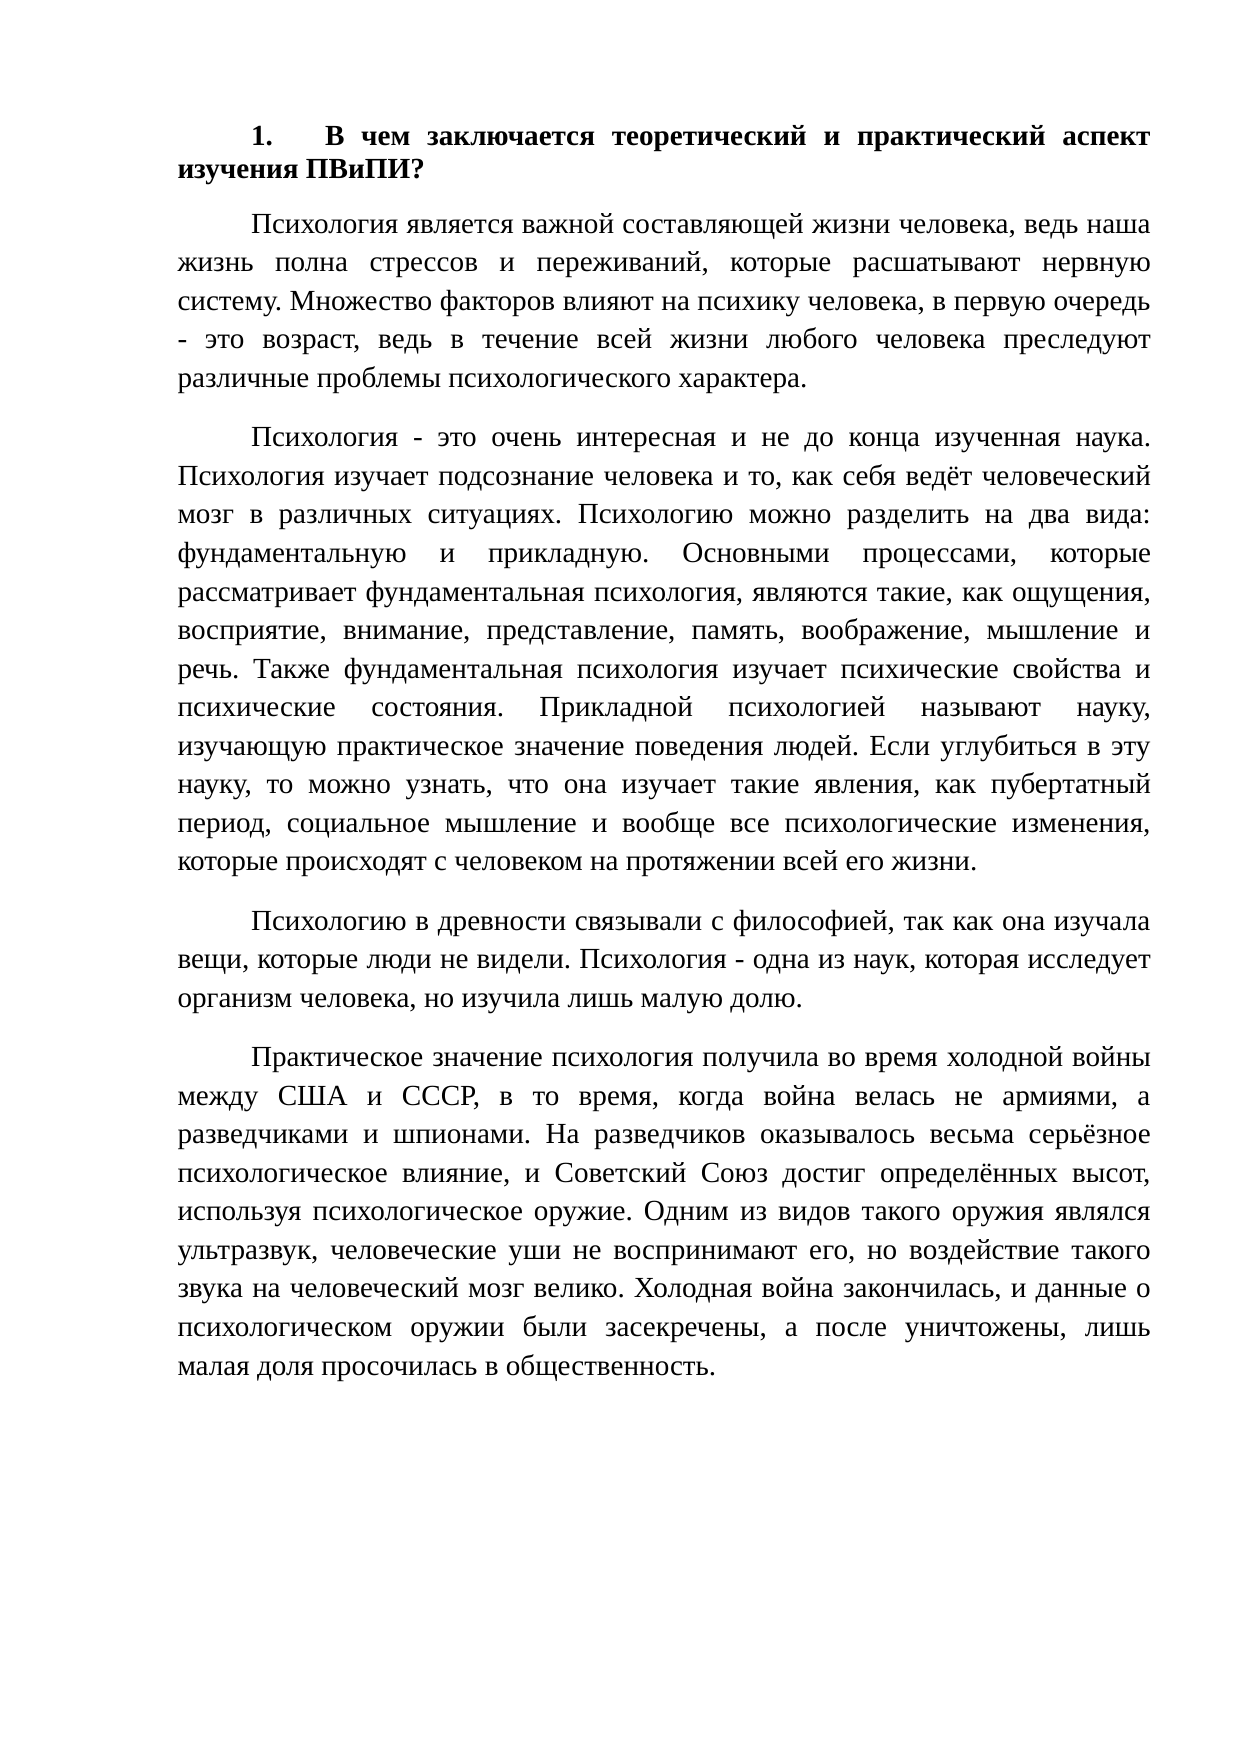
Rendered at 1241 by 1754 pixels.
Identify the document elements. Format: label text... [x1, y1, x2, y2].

text Психологию в древности связывали с философией, так как она изучала вещи, которые люди не видели. Психология - одна из наук, которая исследует организм человека, но изучила лишь малую долю. [177, 903, 1152, 1013]
text Психология является важной составляющей жизни человека, ведь наша жизнь полна стрессов и переживаний, которые расшатывают нервную систему. Множество факторов влияют на психику человека, в первую очередь - это возраст, ведь в течение всей жизни любого человека преследуют различные проблемы психологического характера. [177, 206, 1152, 394]
list В чем заключается теоретический и практический аспект изучения ПВиПИ? [177, 118, 1152, 185]
text Психология - это очень интересная и не до конца изученная наука. Психология изучает подсознание человека и то, как себя ведёт человеческий мозг в различных ситуациях. Психологию можно разделить на два вида: фундаментальную и прикладную. Основными процессами, которые рассматривает фундаментальная психология, являются такие, как ощущения, восприятие, внимание, представление, память, воображение, мышление и речь. Также фундаментальная психология изучает психические свойства и психические состояния. Прикладной психологией называют науку, изучающую практическое значение поведения людей. Если углубиться в эту науку, то можно узнать, что она изучает такие явления, как пубертатный период, социальное мышление и вообще все психологические изменения, которые происходят с человеком на протяжении всей его жизни. [177, 419, 1152, 877]
text Практическое значение психология получила во время холодной войны между США и СССР, в то время, когда война велась не армиями, а разведчиками и шпионами. На разведчиков оказывалось весьма серьёзное психологическое влияние, и Советский Союз достиг определённых высот, используя психологическое оружие. Одним из видов такого оружия являлся ультразвук, человеческие уши не воспринимают его, но воздействие такого звука на человеческий мозг велико. Холодная война закончилась, и данные о психологическом оружии были засекречены, а после уничтожены, лишь малая доля просочилась в общественность. [177, 1039, 1152, 1381]
